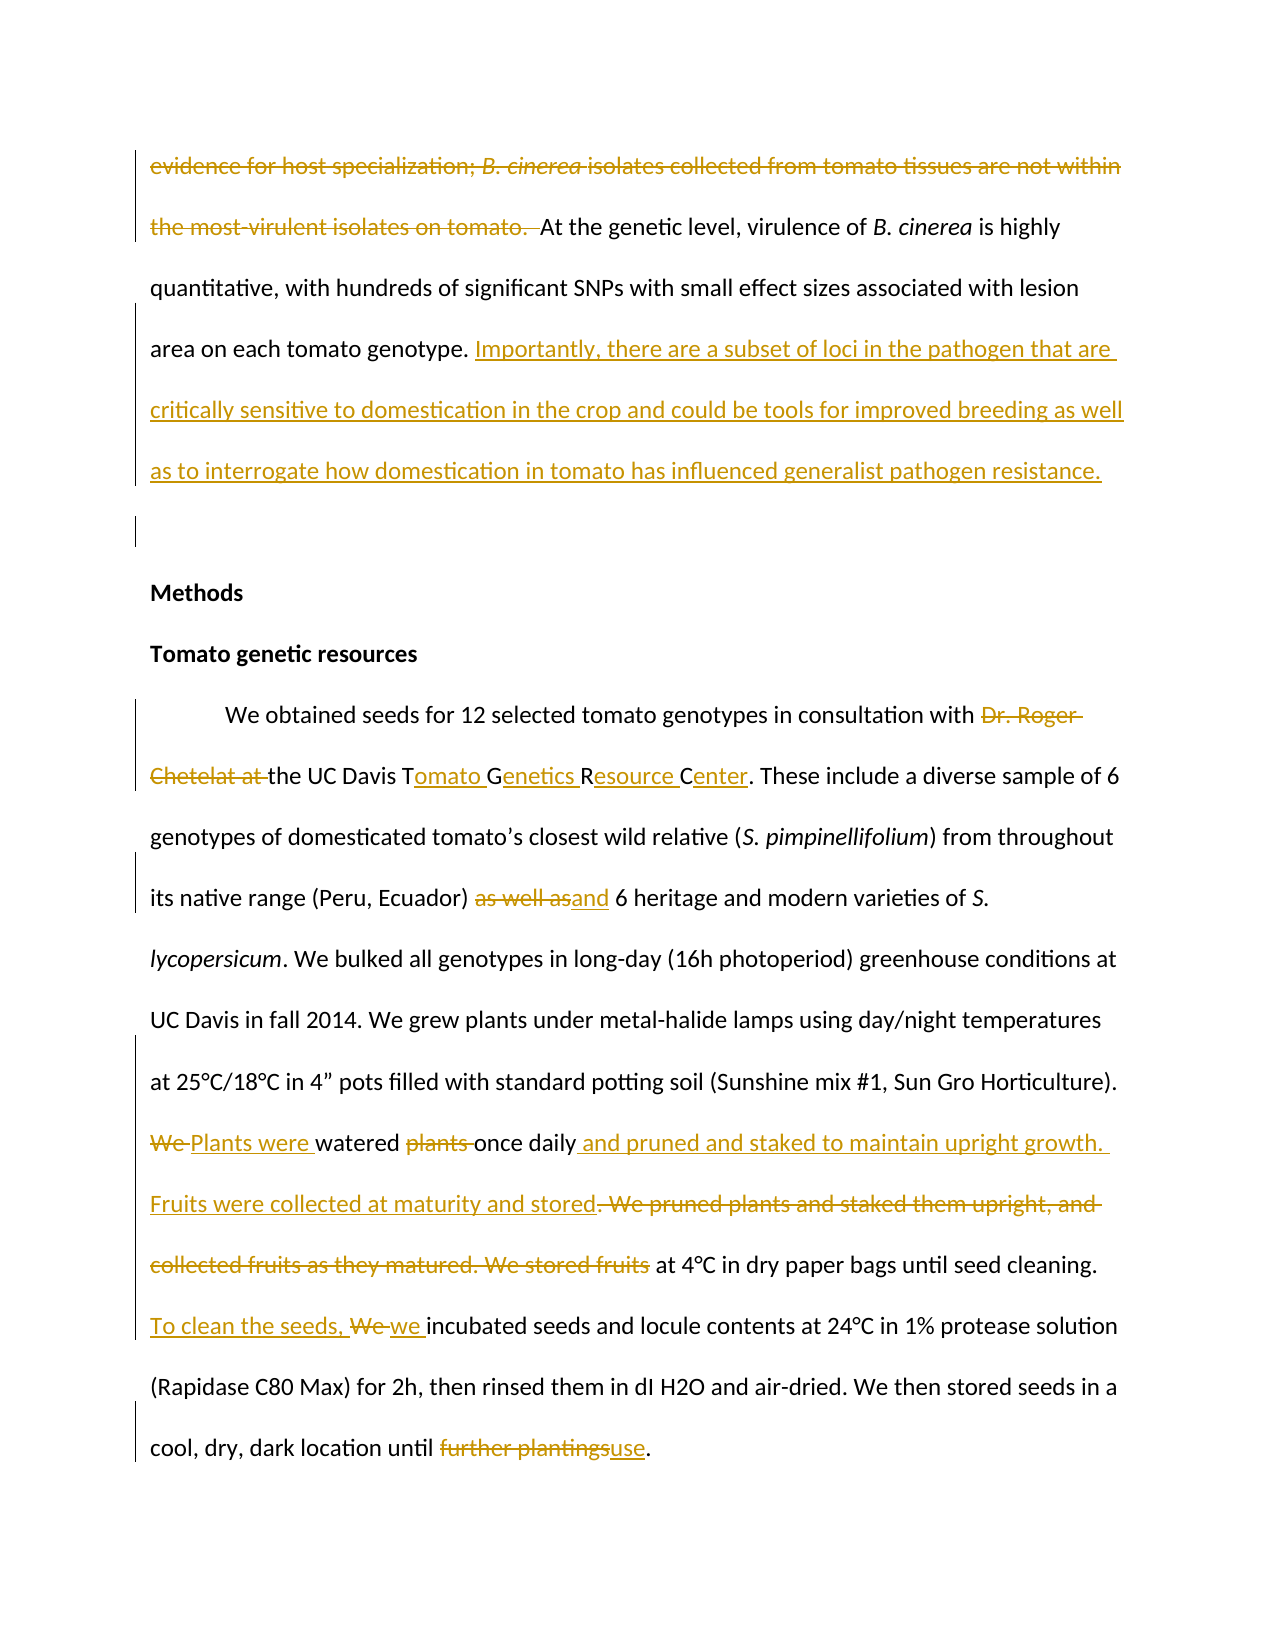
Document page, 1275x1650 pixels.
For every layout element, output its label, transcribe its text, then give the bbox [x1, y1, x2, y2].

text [150, 150, 1125, 486]
text Tomato genetic resources [150, 638, 1125, 669]
text Methods [150, 577, 1125, 608]
text We obtained seeds for 12 selected tomato genotypes in consultation with the UC Davis TGRC. These include a diverse sample of 6 genotypes of domesticated tomato’s closest wild relative (S. pimpinellifolium) from throughout its native range (Peru, Ecuador) 6 heritage and modern varieties of S. lycopersicum. We bulked all genotypes in long-day (16h photoperiod) greenhouse conditions at UC Davis in fall 2014. We grew plants under metal-halide lamps using day/night temperatures at 25°C/18°C in 4” pots filled with standard potting soil (Sunshine mix #1, Sun Gro Horticulture). watered once daily at 4°C in dry paper bags until seed cleaning. incubated seeds and locule contents at 24°C in 1% protease solution (Rapidase C80 Max) for 2h, then rinsed them in dI H2O and air-dried. We then stored seeds in a cool, dry, dark location until . [150, 699, 1125, 1462]
